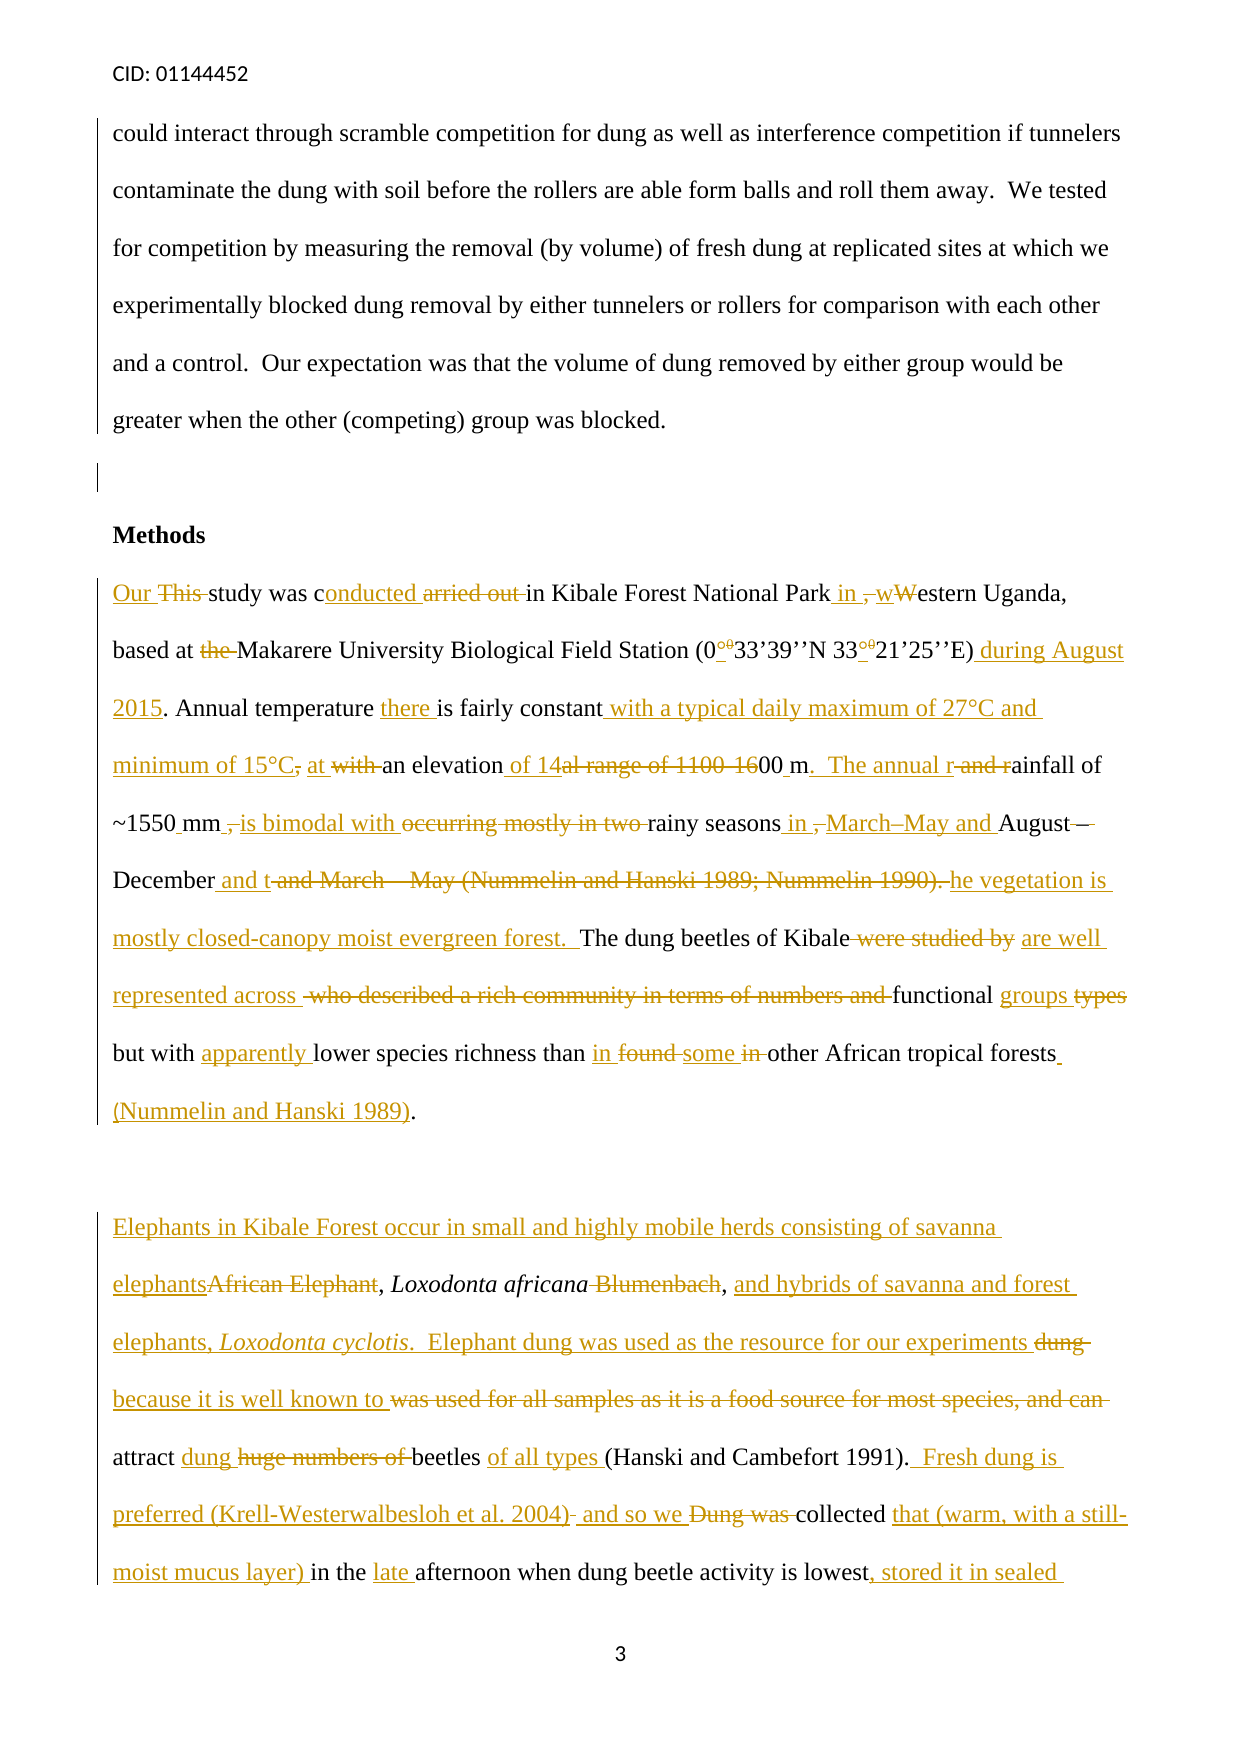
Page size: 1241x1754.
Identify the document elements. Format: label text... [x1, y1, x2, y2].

text study was cin Kibale Forest National Parkestern Uganda, based at Makarere University Biological Field Station (033’39’’N 3321’25’’E). Annual temperature is fairly constant an elevation00mainfall of ~1550mmrainy seasonsAugust–DecemberThe dung beetles of Kibale functional but with lower species richness than other African tropical forests. [112, 578, 1128, 1125]
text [112, 118, 1128, 434]
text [112, 1212, 1128, 1585]
text Methods [112, 521, 1128, 549]
